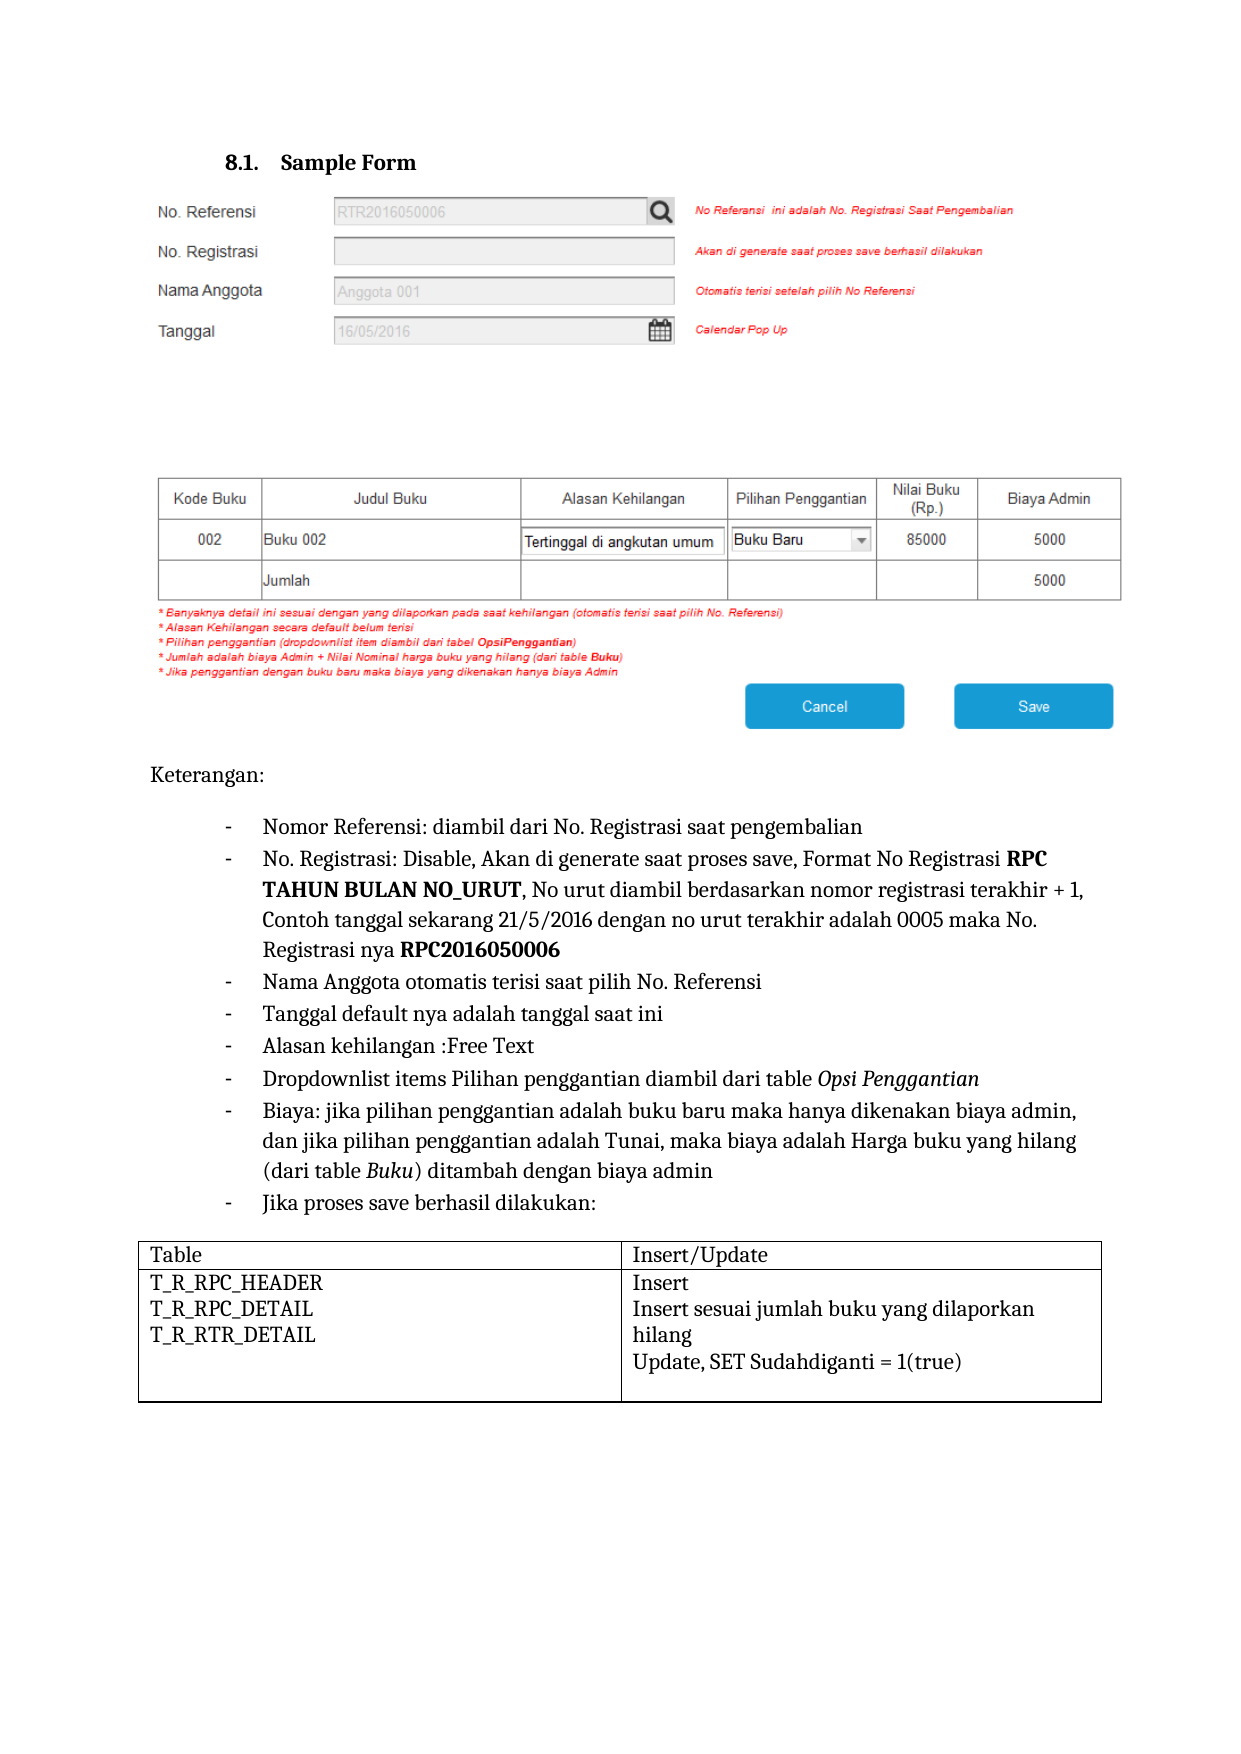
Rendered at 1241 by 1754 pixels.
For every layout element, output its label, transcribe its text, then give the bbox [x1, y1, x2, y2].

table_header Table [139, 1242, 621, 1268]
text Keterangan: [150, 761, 1090, 788]
list Jika proses save berhasil dilakukan: [225, 1188, 1090, 1216]
table_cell Insert Insert sesuai jumlah buku yang dilaporkan hilang Update, SET Sudahdiganti = 1(true) [622, 1270, 1101, 1401]
list Tanggal default nya adalah tanggal saat ini [225, 999, 1090, 1027]
list Biaya: jika pilihan penggantian adalah buku baru maka hanya dikenakan biaya admin, dan jika pilihan penggantian adalah Tunai, maka biaya adalah Harga buku yang hilang (dari table Buku) ditambah dengan biaya admin [225, 1096, 1090, 1184]
list Dropdownlist items Pilihan penggantian diambil dari table Opsi Penggantian [225, 1064, 1090, 1092]
list Alasan kehilangan :Free Text [225, 1031, 1090, 1059]
table_cell T_R_RPC_HEADER T_R_RPC_DETAIL T_R_RTR_DETAIL [139, 1270, 621, 1401]
subtitle Sample Form [225, 150, 1090, 176]
list Nama Anggota otomatis terisi saat pilih No. Referensi [225, 967, 1090, 995]
list No. Registrasi: Disable, Akan di generate saat proses save, Format No Registrasi RPC TAHUN BULAN NO_URUT, No urut diambil berdasarkan nomor registrasi terakhir + 1, Contoh tanggal sekarang 21/5/2016 dengan no urut terakhir adalah 0005 maka No. Registrasi nya RPC2016050006 [225, 844, 1090, 963]
table_header Insert/Update [622, 1242, 1101, 1268]
list Nomor Referensi: diambil dari No. Registrasi saat pengembalian [225, 812, 1090, 840]
picture [150, 180, 1125, 737]
